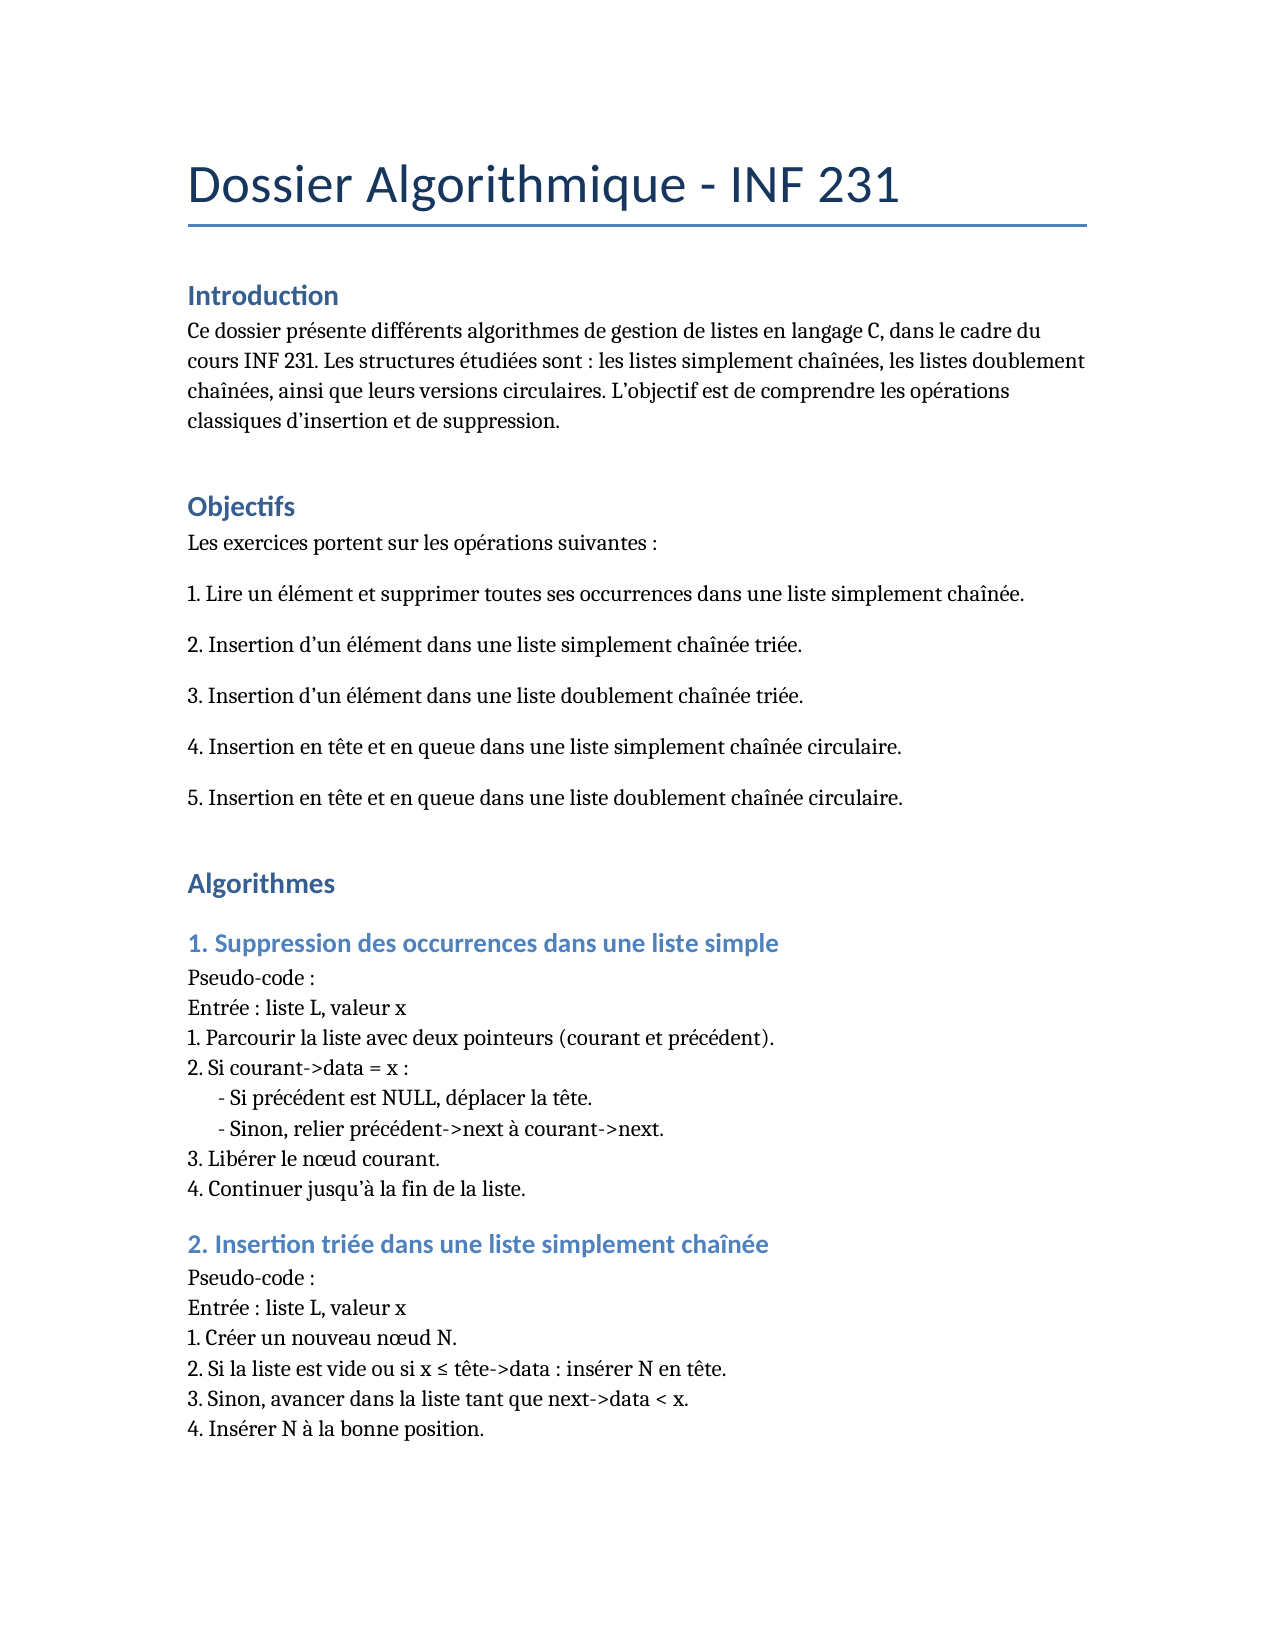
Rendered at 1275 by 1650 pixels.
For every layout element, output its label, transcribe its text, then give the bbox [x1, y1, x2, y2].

text 3. Insertion d’un élément dans une liste doublement chaînée triée. [187, 682, 1087, 709]
text 1. Lire un élément et supprimer toutes ses occurrences dans une liste simplement chaînée. [187, 580, 1087, 607]
text 2. Insertion d’un élément dans une liste simplement chaînée triée. [187, 631, 1087, 658]
subtitle Objectifs [187, 488, 1087, 524]
subtitle Algorithmes [187, 865, 1087, 900]
text Les exercices portent sur les opérations suivantes : [187, 529, 1087, 556]
text Pseudo-code : Entrée : liste L, valeur x 1. Parcourir la liste avec deux pointeurs (courant et précédent). 2. Si courant->data = x : - Si précédent est NULL, déplacer la tête. - Sinon, relier précédent->next à courant->next. 3. Libérer le nœud courant. 4. Continuer jusqu’à la fin de la liste. [187, 964, 1087, 1202]
subtitle 1. Suppression des occurrences dans une liste simple [187, 926, 1087, 959]
subtitle 2. Insertion triée dans une liste simplement chaînée [187, 1227, 1087, 1260]
text 4. Insertion en tête et en queue dans une liste simplement chaînée circulaire. [187, 733, 1087, 760]
text 5. Insertion en tête et en queue dans une liste doublement chaînée circulaire. [187, 784, 1087, 811]
text Pseudo-code : Entrée : liste L, valeur x 1. Créer un nouveau nœud N. 2. Si la liste est vide ou si x ≤ tête->data : insérer N en tête. 3. Sinon, avancer dans la liste tant que next->data < x. 4. Insérer N à la bonne position. [187, 1265, 1087, 1442]
title Dossier Algorithmique - INF 231 [187, 150, 1087, 227]
text Ce dossier présente différents algorithmes de gestion de listes en langage C, dans le cadre du cours INF 231. Les structures étudiées sont : les listes simplement chaînées, les listes doublement chaînées, ainsi que leurs versions circulaires. L’objectif est de comprendre les opérations classiques d’insertion et de suppression. [187, 317, 1087, 434]
subtitle Introduction [187, 277, 1087, 312]
